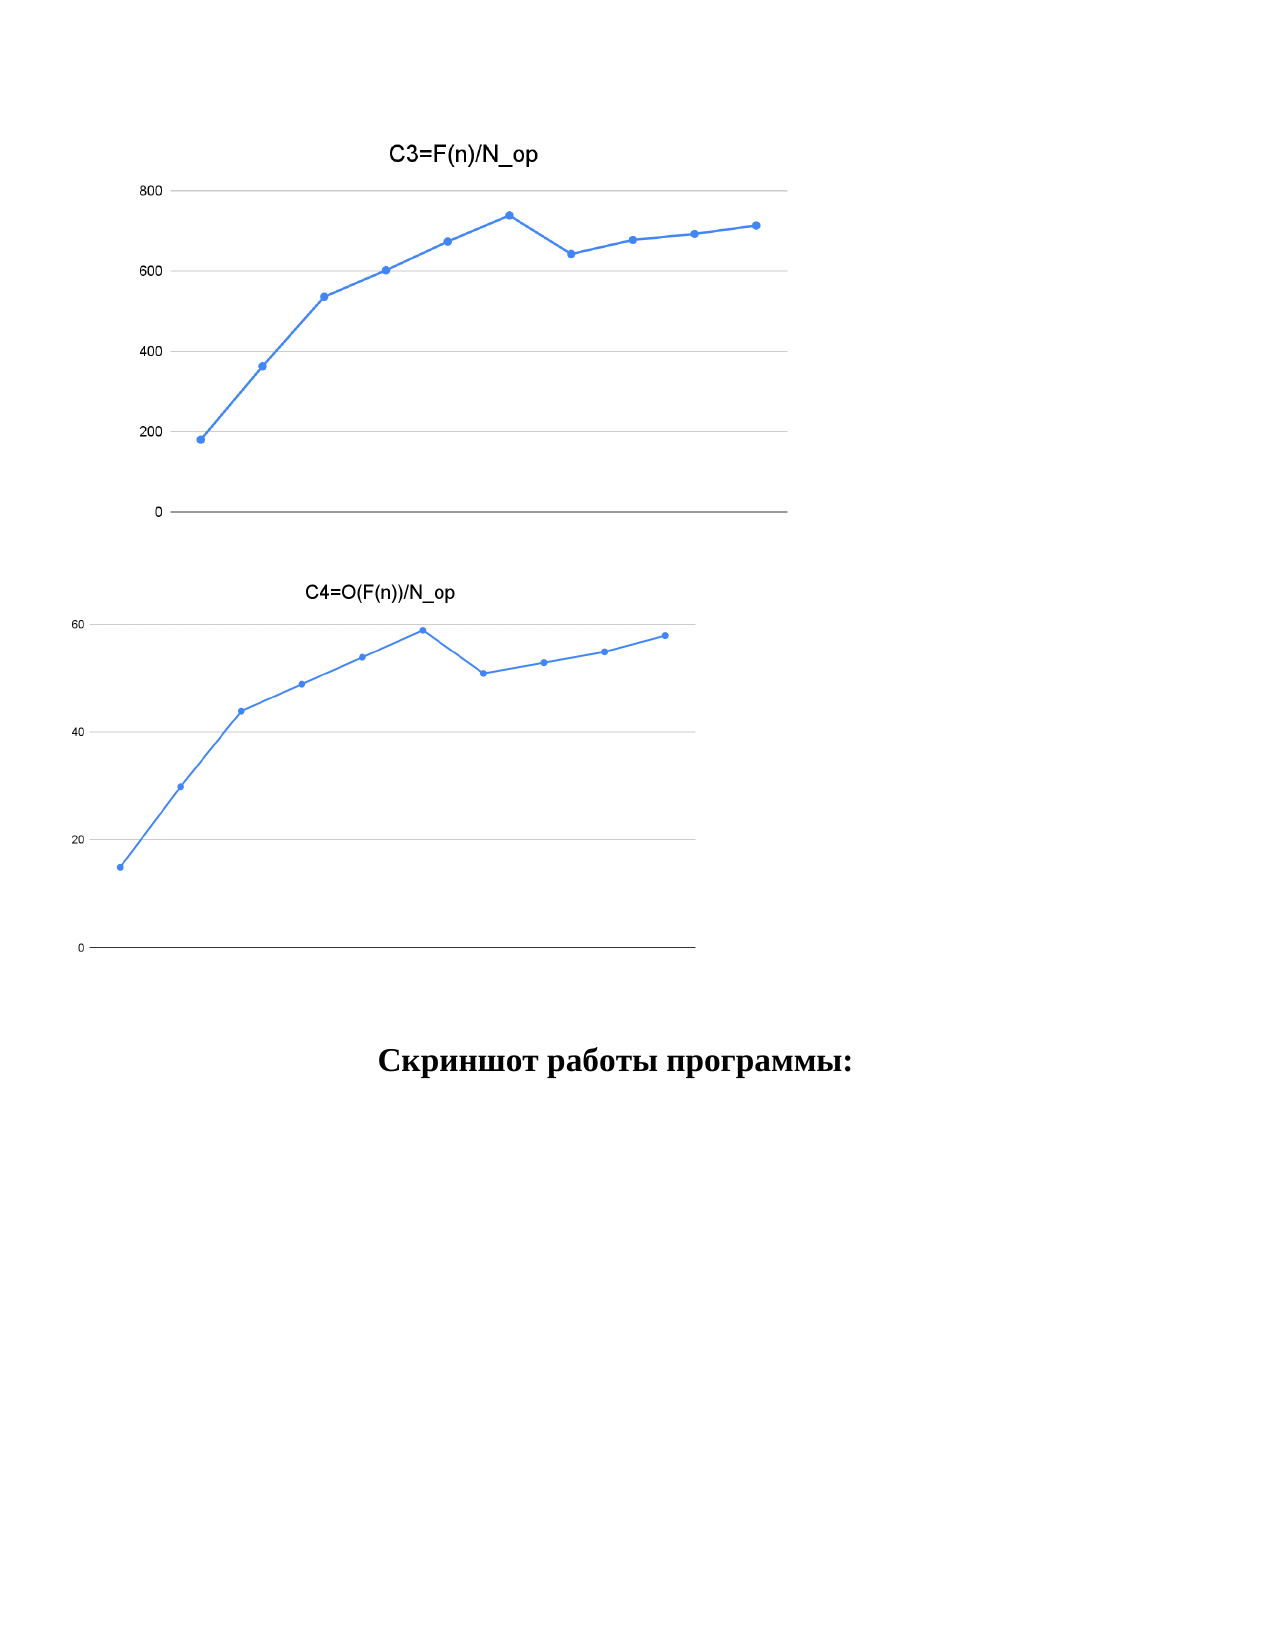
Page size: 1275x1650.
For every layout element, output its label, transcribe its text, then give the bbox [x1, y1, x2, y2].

text Скриншот работы программы: [44, 1040, 1186, 1079]
picture [118, 118, 808, 541]
picture [44, 559, 716, 975]
